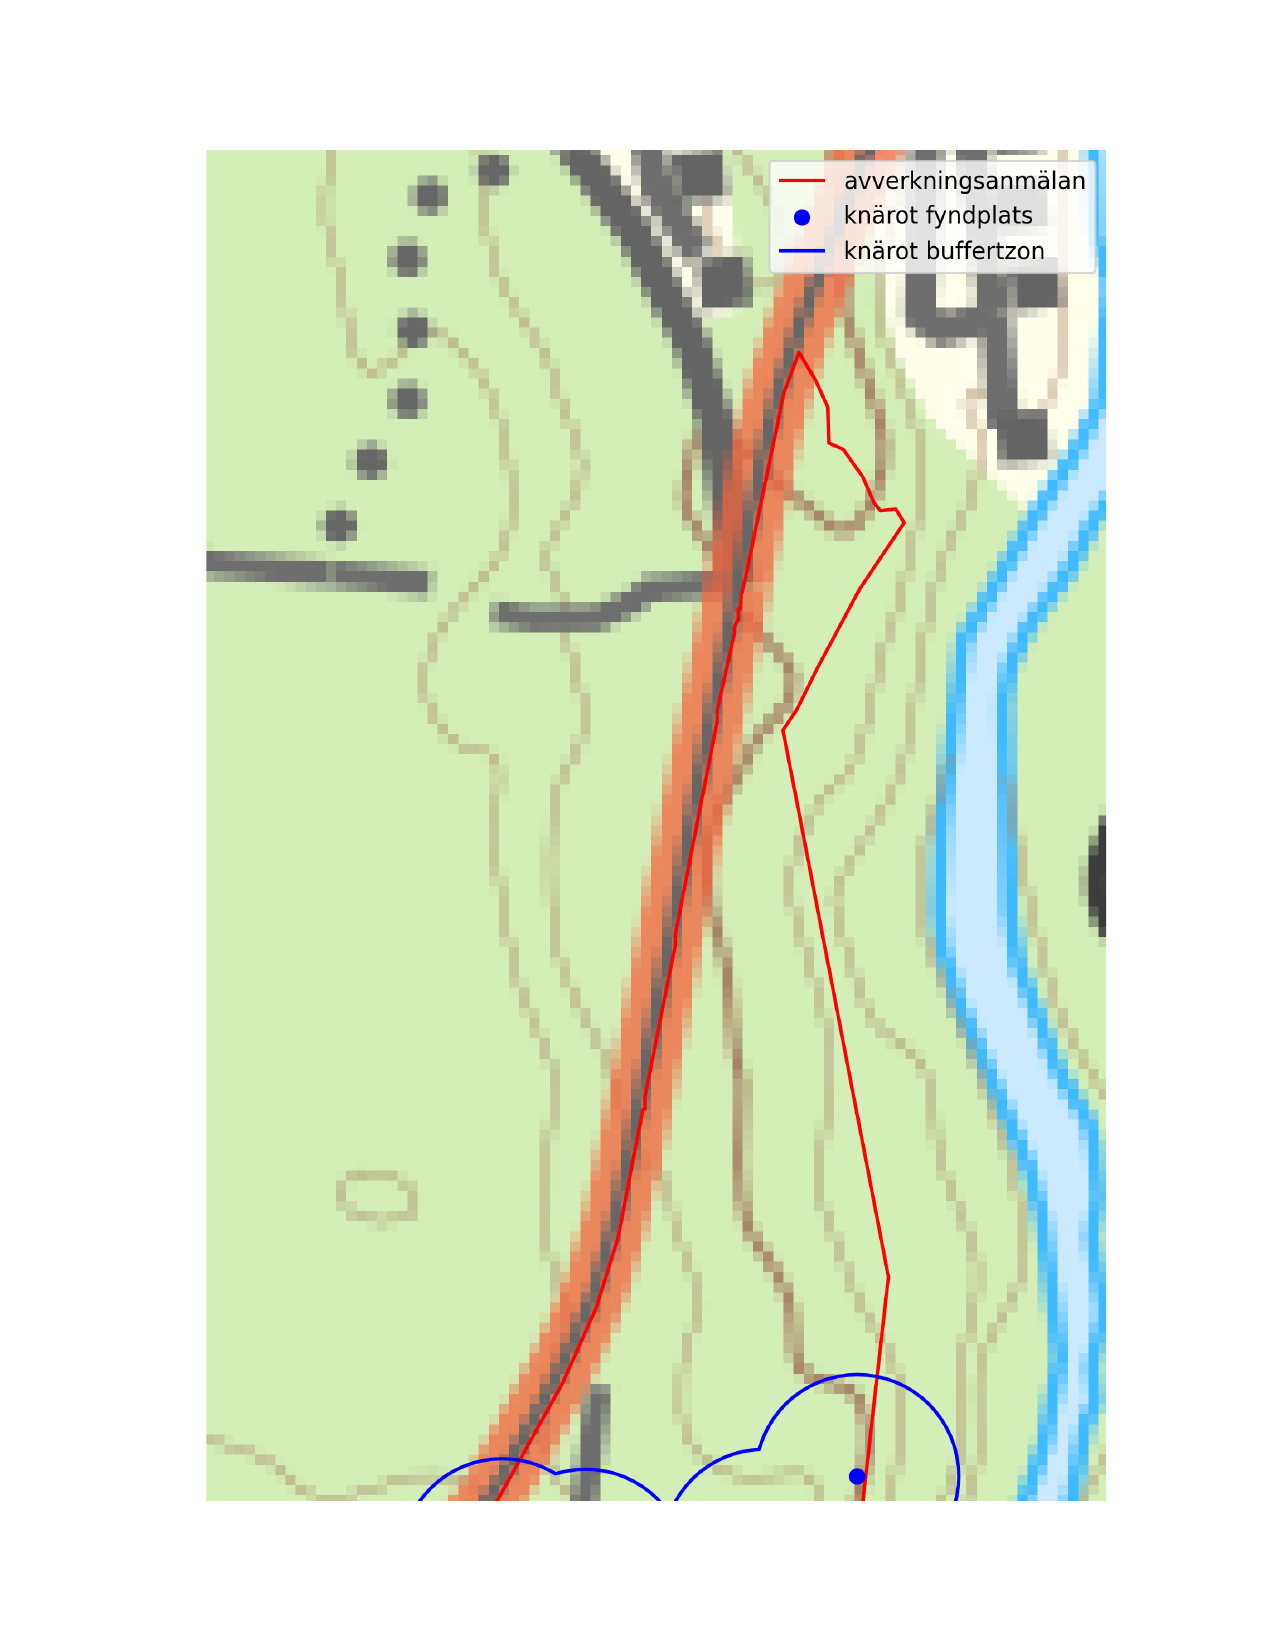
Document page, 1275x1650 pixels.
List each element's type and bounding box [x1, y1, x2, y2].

picture [206, 150, 1107, 1501]
